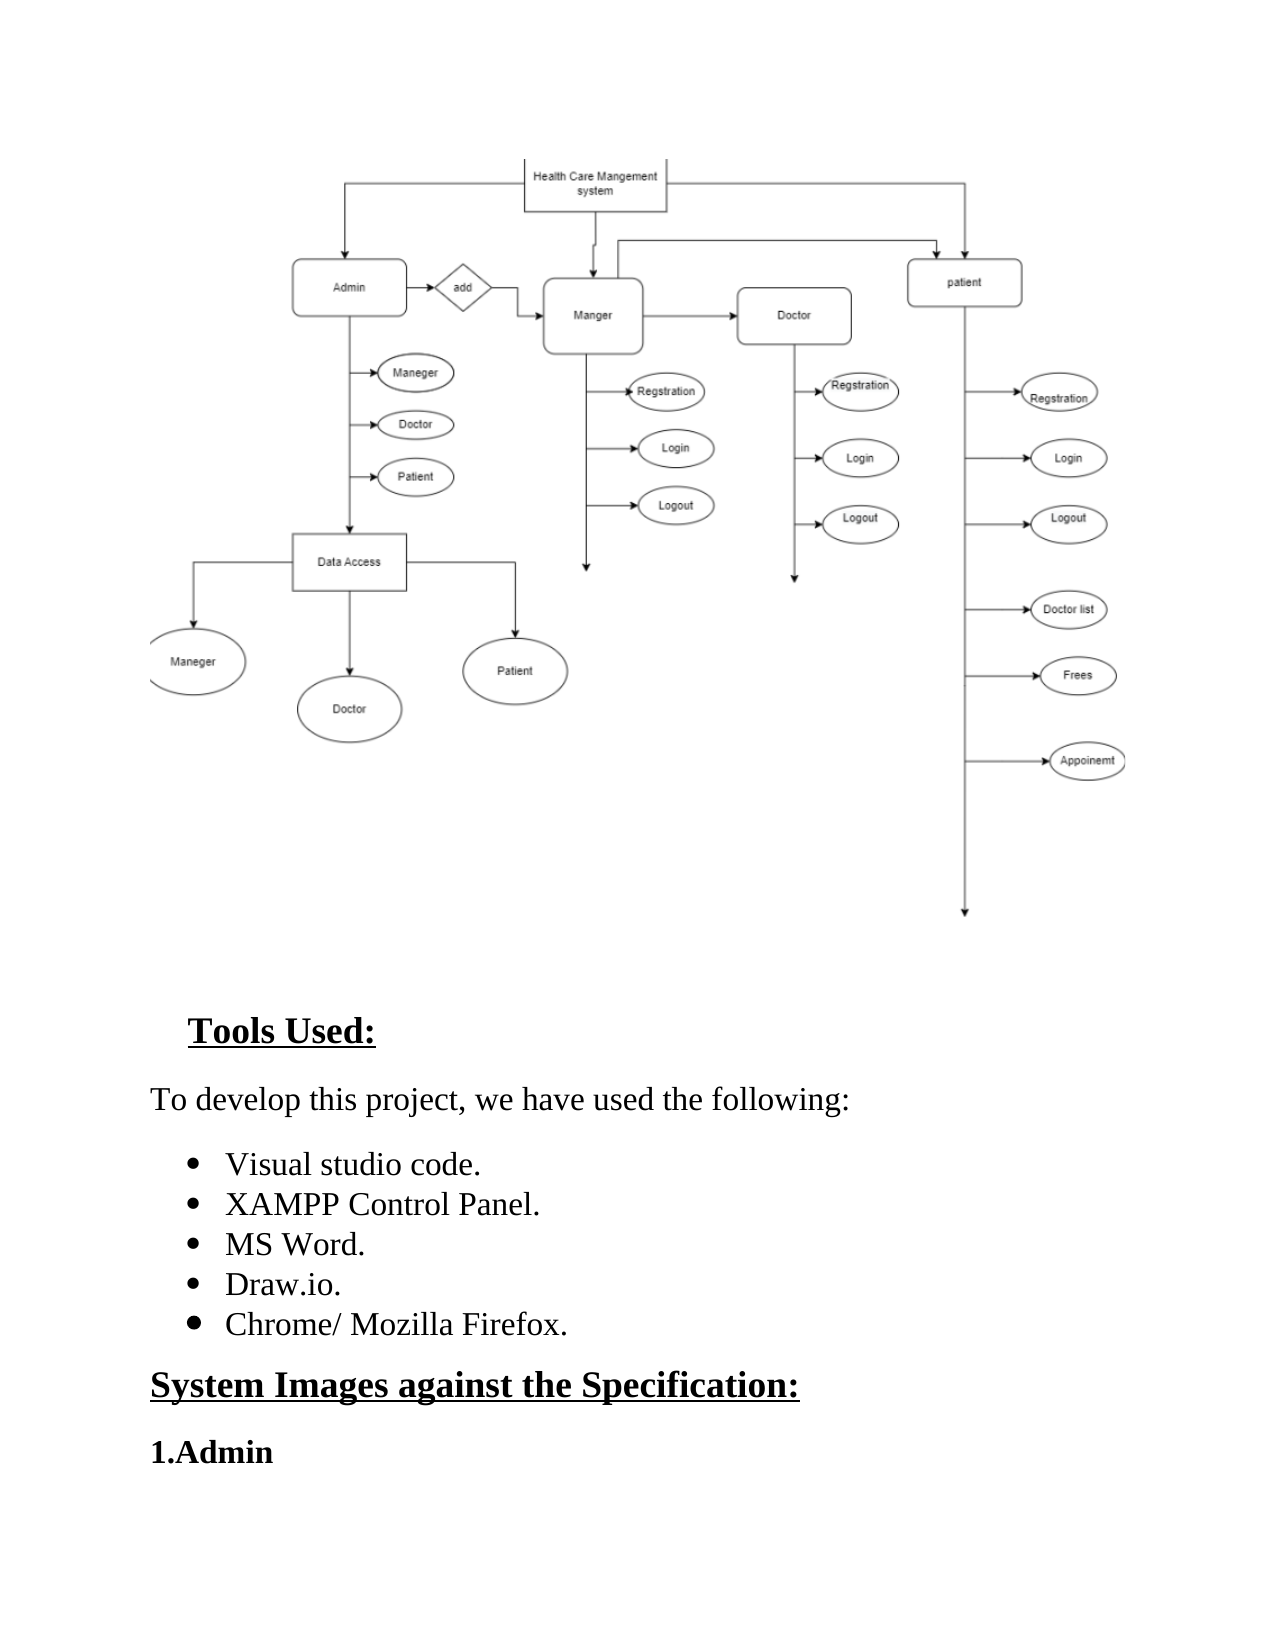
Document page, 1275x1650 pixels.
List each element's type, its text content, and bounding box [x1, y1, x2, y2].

list XAMPP Control Panel. [187, 1184, 1125, 1222]
picture [150, 159, 1125, 919]
list Visual studio code. [187, 1144, 1125, 1182]
list Chrome/ Mozilla Firefox. [187, 1305, 1125, 1344]
text 1.Admin [150, 1433, 1125, 1471]
list Draw.io. [187, 1264, 1125, 1303]
text To develop this project, we have used the following: [150, 1079, 1125, 1117]
text Tools Used: [187, 1008, 1125, 1052]
list MS Word. [187, 1224, 1125, 1263]
text System Images against the Specification: [150, 1362, 1125, 1406]
